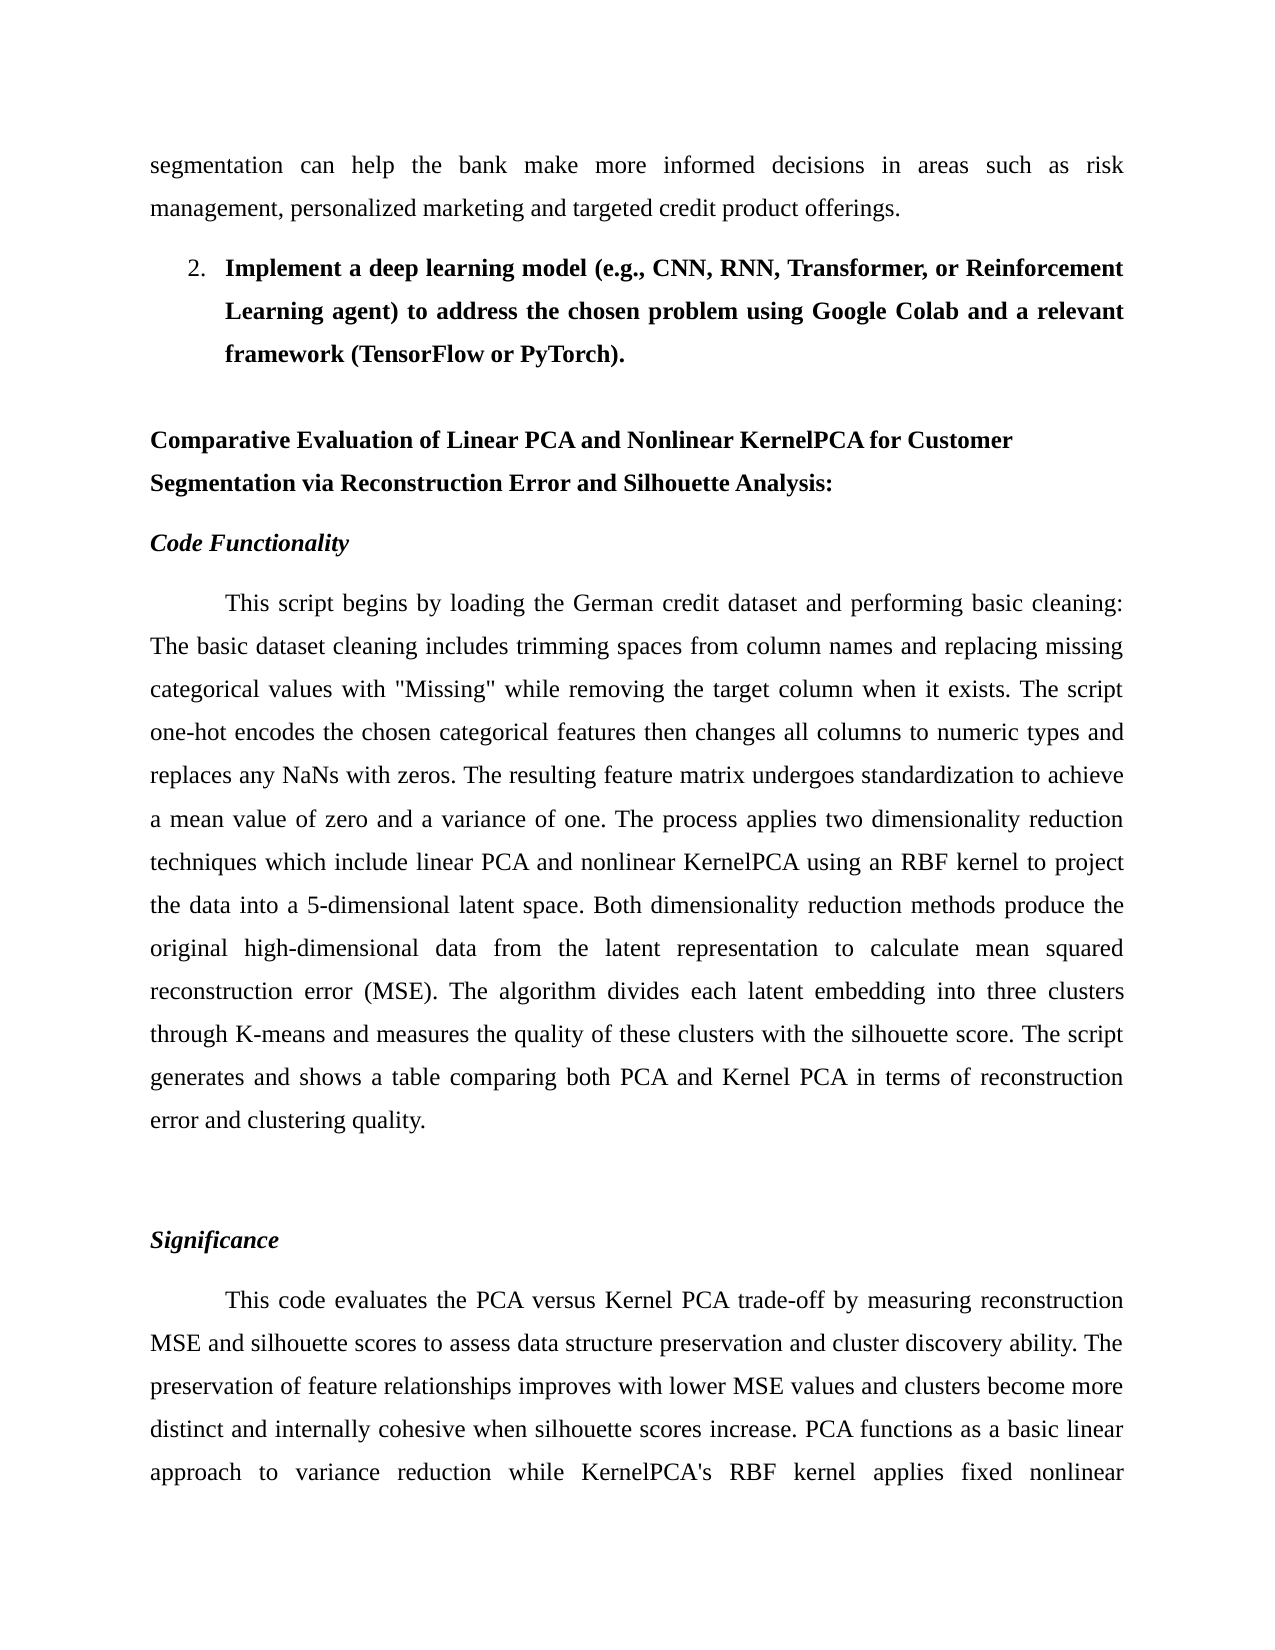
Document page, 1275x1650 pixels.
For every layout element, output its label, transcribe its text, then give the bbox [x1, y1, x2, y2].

text Code Functionality [150, 528, 1125, 557]
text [150, 1285, 1125, 1486]
text Significance [150, 1225, 1125, 1254]
list Implement a deep learning model (e.g., CNN, RNN, Transformer, or Reinforcement Learning agent) to address the chosen problem using Google Colab and a relevant framework (TensorFlow or PyTorch). [187, 253, 1125, 368]
text This script begins by loading the German credit dataset and performing basic cleaning: The basic dataset cleaning includes trimming spaces from column names and replacing missing categorical values with "Missing" while removing the target column when it exists. The script one-hot encodes the chosen categorical features then changes all columns to numeric types and replaces any NaNs with zeros. The resulting feature matrix undergoes standardization to achieve a mean value of zero and a variance of one. The process applies two dimensionality reduction techniques which include linear PCA and nonlinear KernelPCA using an RBF kernel to project the data into a 5-dimensional latent space. Both dimensionality reduction methods produce the original high-dimensional data from the latent representation to calculate mean squared reconstruction error (MSE). The algorithm divides each latent embedding into three clusters through K-means and measures the quality of these clusters with the silhouette score. The script generates and shows a table comparing both PCA and Kernel PCA in terms of reconstruction error and clustering quality. [150, 588, 1125, 1134]
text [150, 150, 1125, 222]
text Comparative Evaluation of Linear PCA and Nonlinear KernelPCA for Customer Segmentation via Reconstruction Error and Silhouette Analysis: [150, 425, 1125, 497]
